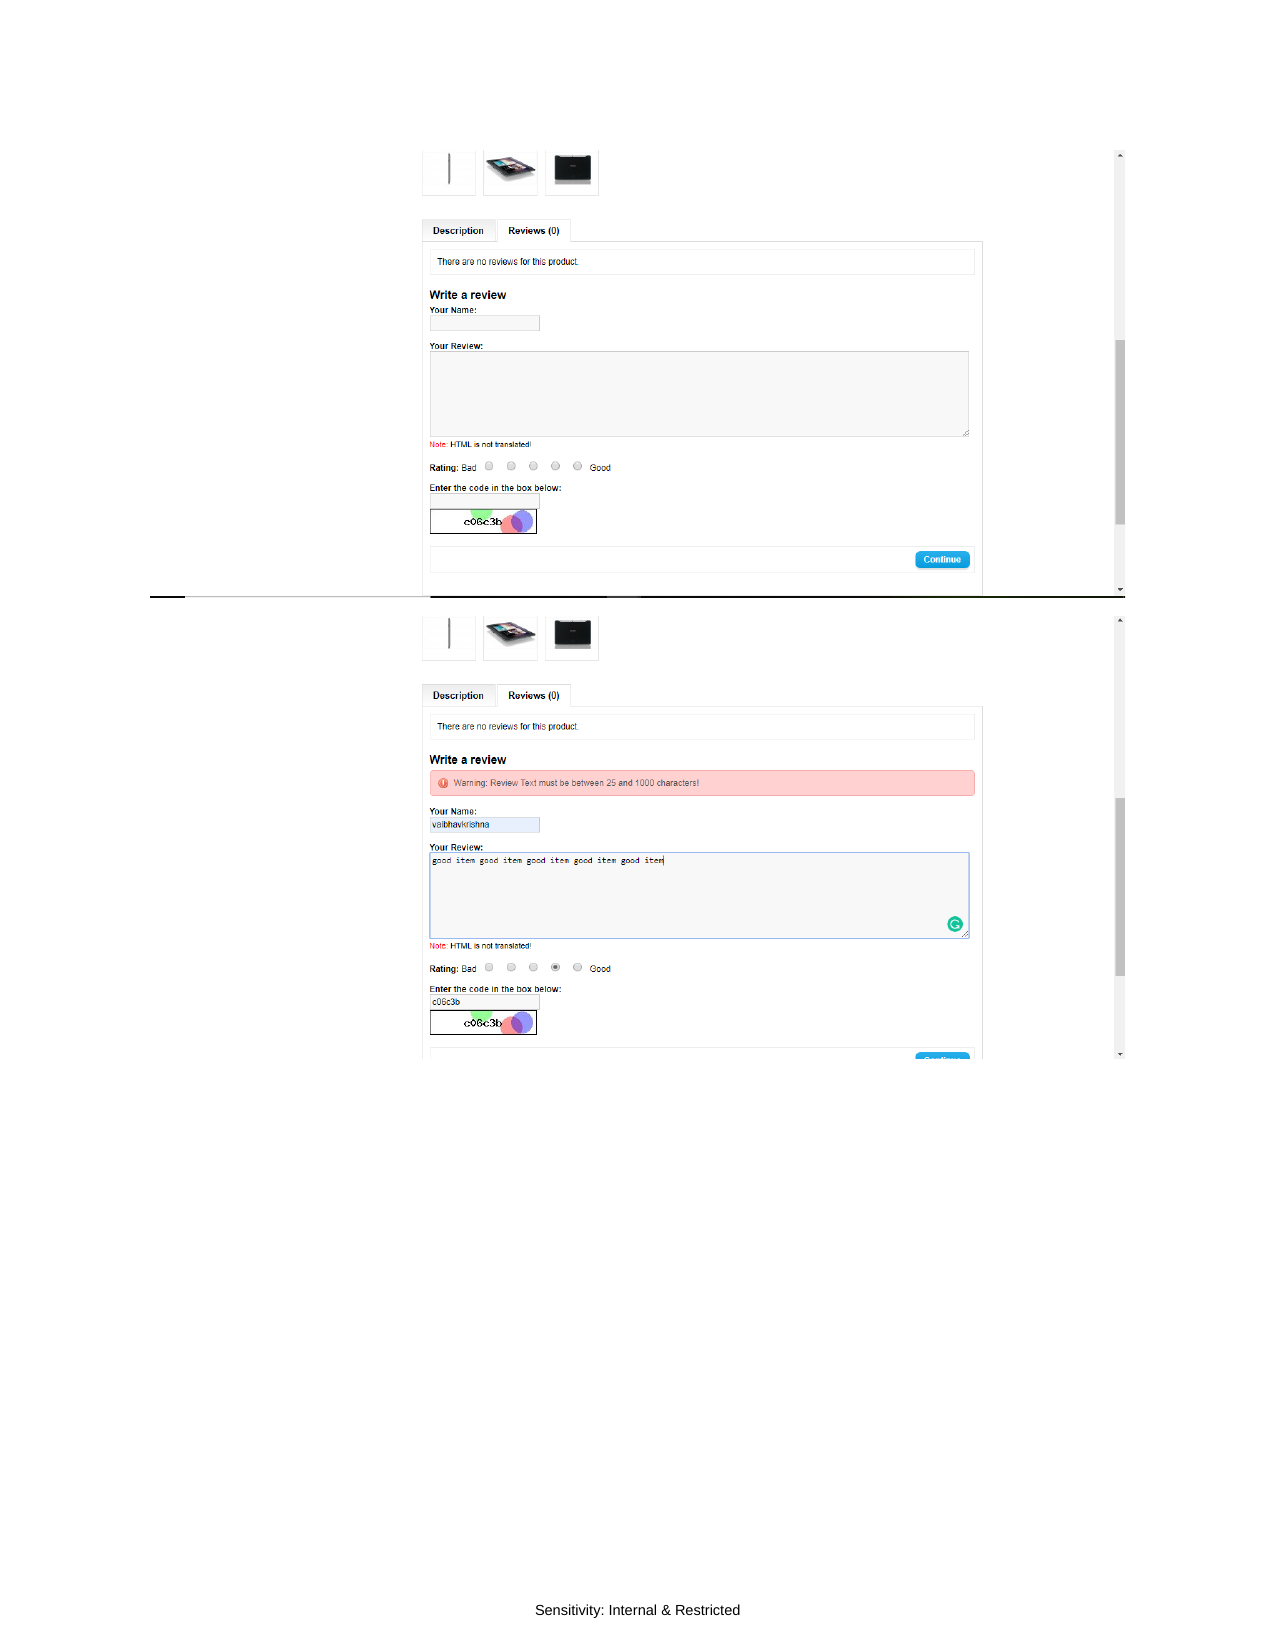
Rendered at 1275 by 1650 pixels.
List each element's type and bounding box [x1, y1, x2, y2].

picture [150, 616, 1125, 1059]
picture [150, 150, 1125, 598]
